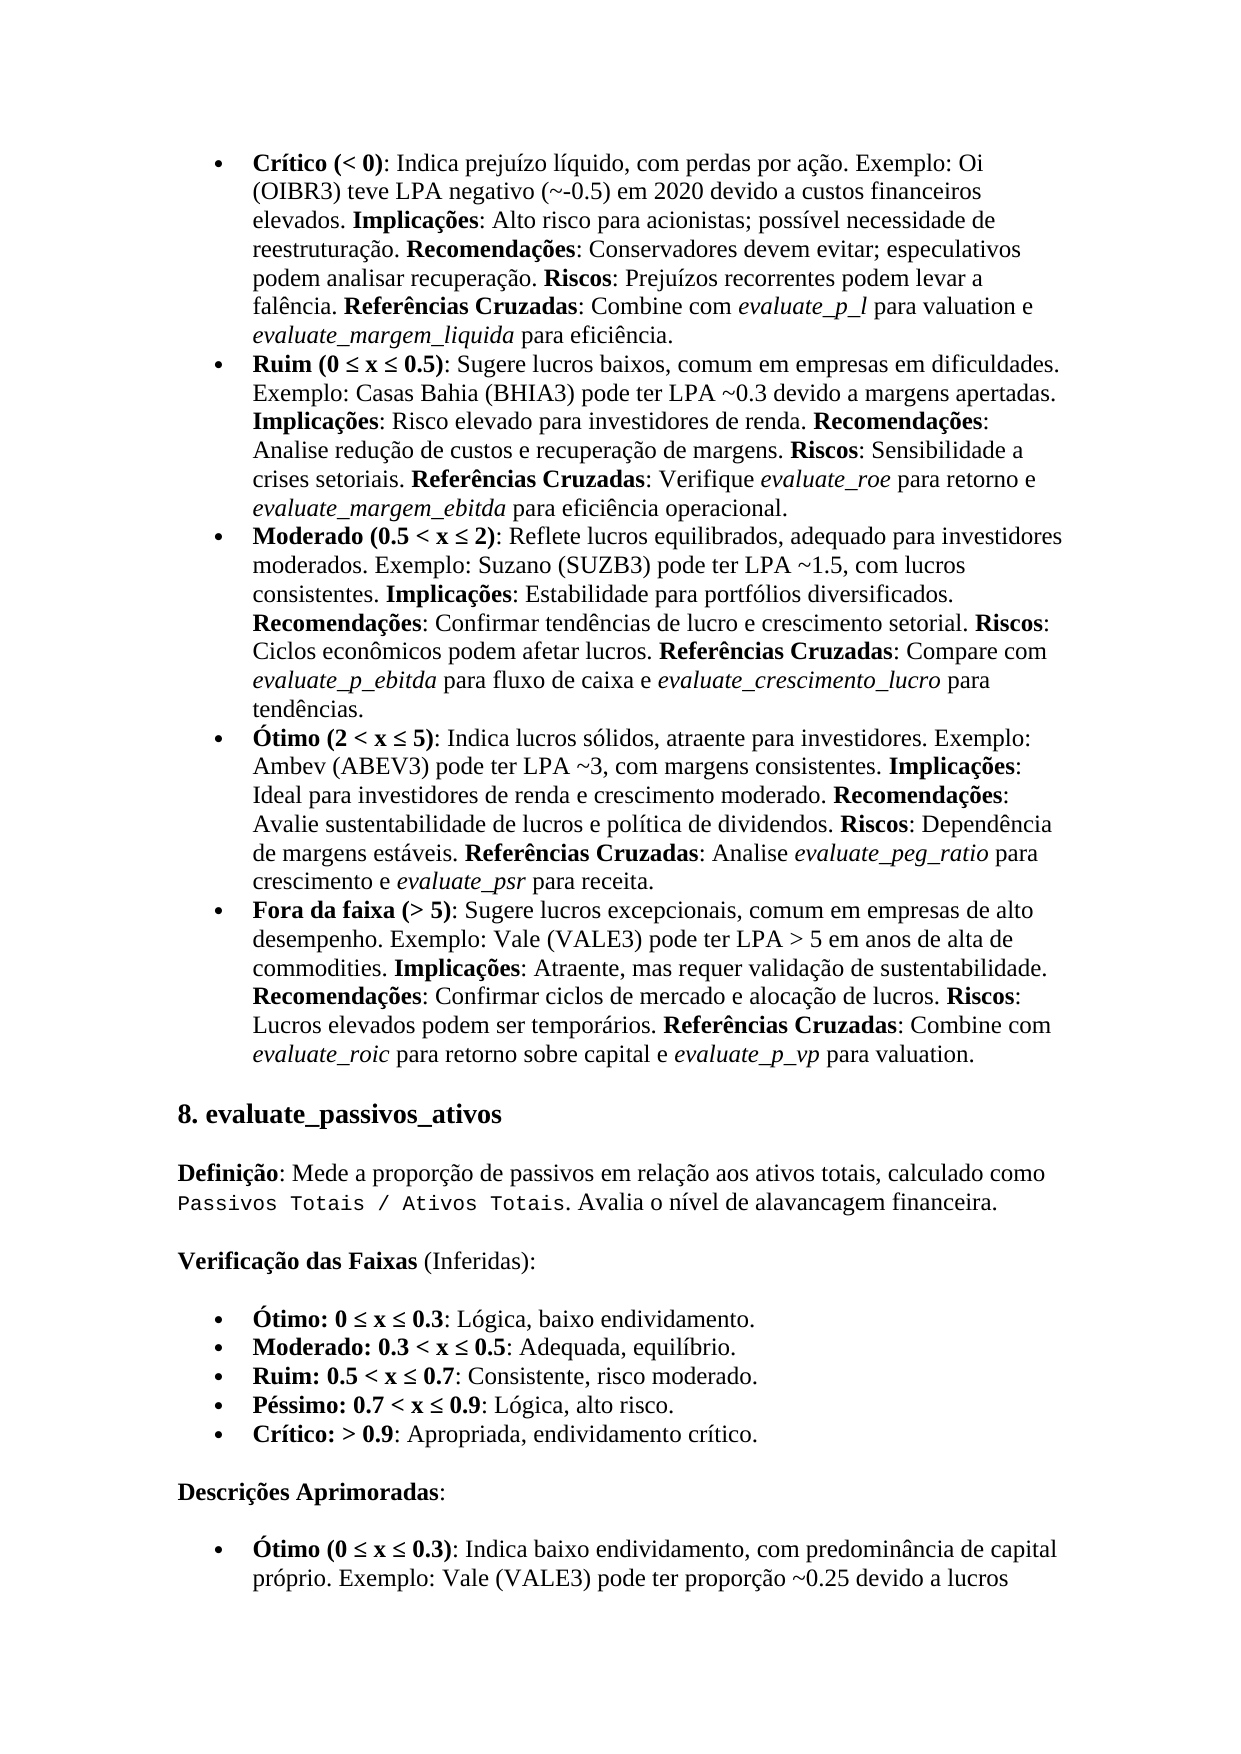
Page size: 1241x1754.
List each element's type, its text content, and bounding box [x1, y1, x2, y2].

text Definição: Mede a proporção de passivos em relação aos ativos totais, calculado como Passivos Totais / Ativos Totais. Avalia o nível de alavancagem financeira. [177, 1158, 1063, 1217]
list Crítico: > 0.9: Apropriada, endividamento crítico. [215, 1419, 1063, 1447]
list Ótimo (2 < x ≤ 5): Indica lucros sólidos, atraente para investidores. Exemplo: Ambev (ABEV3) pode ter LPA ~3, com margens consistentes. Implicações: Ideal para investidores de renda e crescimento moderado. Recomendações: Avalie sustentabilidade de lucros e política de dividendos. Riscos: Dependência de margens estáveis. Referências Cruzadas: Analise evaluate_peg_ratio para crescimento e evaluate_psr para receita. [215, 723, 1063, 895]
list Ruim (0 ≤ x ≤ 0.5): Sugere lucros baixos, comum em empresas em dificuldades. Exemplo: Casas Bahia (BHIA3) pode ter LPA ~0.3 devido a margens apertadas. Implicações: Risco elevado para investidores de renda. Recomendações: Analise redução de custos e recuperação de margens. Riscos: Sensibilidade a crises setoriais. Referências Cruzadas: Verifique evaluate_roe para retorno e evaluate_margem_ebitda para eficiência operacional. [215, 349, 1063, 521]
list Fora da faixa (> 5): Sugere lucros excepcionais, comum em empresas de alto desempenho. Exemplo: Vale (VALE3) pode ter LPA > 5 em anos de alta de commodities. Implicações: Atraente, mas requer validação de sustentabilidade. Recomendações: Confirmar ciclos de mercado e alocação de lucros. Riscos: Lucros elevados podem ser temporários. Referências Cruzadas: Combine com evaluate_roic para retorno sobre capital e evaluate_p_vp para valuation. [215, 895, 1063, 1068]
list Ótimo: 0 ≤ x ≤ 0.3: Lógica, baixo endividamento. [215, 1304, 1063, 1332]
list Moderado: 0.3 < x ≤ 0.5: Adequada, equilíbrio. [215, 1332, 1063, 1361]
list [215, 1534, 1063, 1592]
text Descrições Aprimoradas: [177, 1477, 1063, 1505]
text Verificação das Faixas (Inferidas): [177, 1246, 1063, 1274]
text 8. evaluate_passivos_ativos [177, 1097, 1063, 1129]
list Crítico (< 0): Indica prejuízo líquido, com perdas por ação. Exemplo: Oi (OIBR3) teve LPA negativo (~-0.5) em 2020 devido a custos financeiros elevados. Implicações: Alto risco para acionistas; possível necessidade de reestruturação. Recomendações: Conservadores devem evitar; especulativos podem analisar recuperação. Riscos: Prejuízos recorrentes podem levar a falência. Referências Cruzadas: Combine com evaluate_p_l para valuation e evaluate_margem_liquida para eficiência. [215, 148, 1063, 349]
list Moderado (0.5 < x ≤ 2): Reflete lucros equilibrados, adequado para investidores moderados. Exemplo: Suzano (SUZB3) pode ter LPA ~1.5, com lucros consistentes. Implicações: Estabilidade para portfólios diversificados. Recomendações: Confirmar tendências de lucro e crescimento setorial. Riscos: Ciclos econômicos podem afetar lucros. Referências Cruzadas: Compare com evaluate_p_ebitda para fluxo de caixa e evaluate_crescimento_lucro para tendências. [215, 521, 1063, 723]
list Ruim: 0.5 < x ≤ 0.7: Consistente, risco moderado. [215, 1361, 1063, 1390]
list Péssimo: 0.7 < x ≤ 0.9: Lógica, alto risco. [215, 1390, 1063, 1419]
